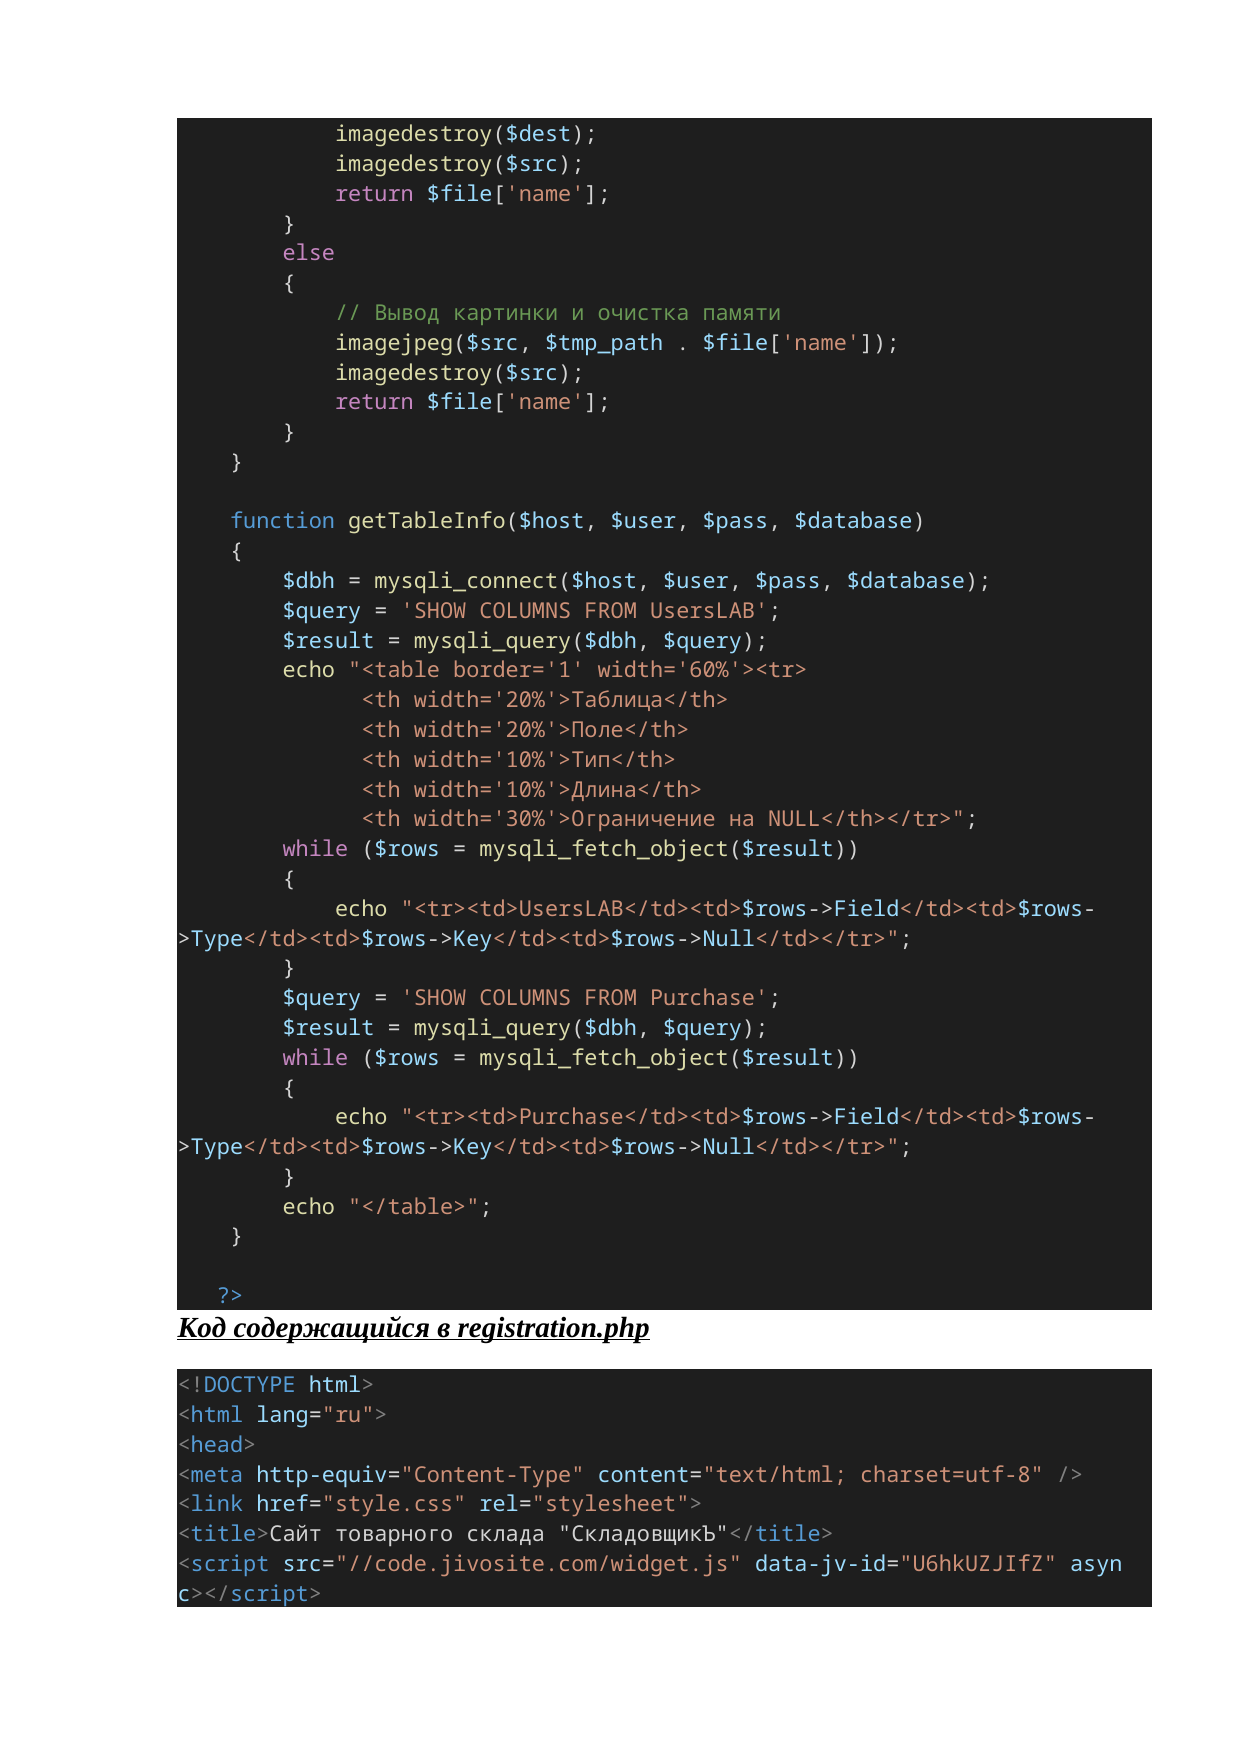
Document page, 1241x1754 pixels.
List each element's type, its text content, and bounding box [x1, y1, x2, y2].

text } [177, 207, 1152, 237]
text imagedestroy($src); [177, 356, 1152, 386]
text <head> [177, 1429, 1152, 1458]
text { [177, 1071, 1152, 1101]
text $query = 'SHOW COLUMNS FROM Purchase'; [177, 982, 1152, 1012]
text // Вывод картинки и очистка памяти [177, 297, 1152, 327]
text return $file['name']; [177, 386, 1152, 416]
text <th width='30%'>Ограничение на NULL</th></tr>"; [177, 803, 1152, 833]
text <th width='20%'>Поле</th> [177, 714, 1152, 744]
text function getTableInfo($host, $user, $pass, $database) [177, 505, 1152, 535]
text <link href="style.css" rel="stylesheet"> [177, 1488, 1152, 1518]
text echo "<tr><td>Purchase</td><td>$rows->Field</td><td>$rows->Type</td><td>$rows->Key</td><td>$rows->Null</td></tr>"; [177, 1101, 1152, 1161]
text else [177, 237, 1152, 267]
text imagedestroy($src); [177, 148, 1152, 178]
text <html lang="ru"> [177, 1399, 1152, 1429]
text echo "<table border='1' width='60%'><tr> [177, 654, 1152, 684]
text while ($rows = mysqli_fetch_object($result)) [177, 833, 1152, 863]
text <!DOCTYPE html> [177, 1369, 1152, 1399]
text <script src="//code.jivosite.com/widget.js" data-jv-id="U6hkUZJIfZ" async></script> [177, 1548, 1152, 1607]
text $result = mysqli_query($dbh, $query); [177, 624, 1152, 654]
text imagedestroy($dest); [177, 118, 1152, 148]
text $dbh = mysqli_connect($host, $user, $pass, $database); [177, 565, 1152, 595]
text Код содержащийся в registration.php [177, 1310, 1152, 1343]
text } [177, 952, 1152, 982]
text return $file['name']; [177, 178, 1152, 207]
text <meta http-equiv="Content-Type" content="text/html; charset=utf-8" /> [177, 1458, 1152, 1488]
text ?> [177, 1280, 1152, 1310]
text { [177, 267, 1152, 297]
text $result = mysqli_query($dbh, $query); [177, 1012, 1152, 1042]
text } [177, 1220, 1152, 1250]
text echo "</table>"; [177, 1191, 1152, 1220]
text { [177, 863, 1152, 893]
text <th width='10%'>Длина</th> [177, 773, 1152, 803]
text imagejpeg($src, $tmp_path . $file['name']); [177, 327, 1152, 356]
text echo "<tr><td>UsersLAB</td><td>$rows->Field</td><td>$rows->Type</td><td>$rows->Key</td><td>$rows->Null</td></tr>"; [177, 893, 1152, 952]
text <th width='10%'>Тип</th> [177, 744, 1152, 773]
text $query = 'SHOW COLUMNS FROM UsersLAB'; [177, 595, 1152, 624]
text } [177, 446, 1152, 476]
text <th width='20%'>Таблица</th> [177, 684, 1152, 714]
text } [177, 416, 1152, 446]
text while ($rows = mysqli_fetch_object($result)) [177, 1042, 1152, 1071]
text { [177, 535, 1152, 565]
text } [177, 1161, 1152, 1191]
text <title>Сайт товарного склада "СкладовщикЪ"</title> [177, 1518, 1152, 1548]
